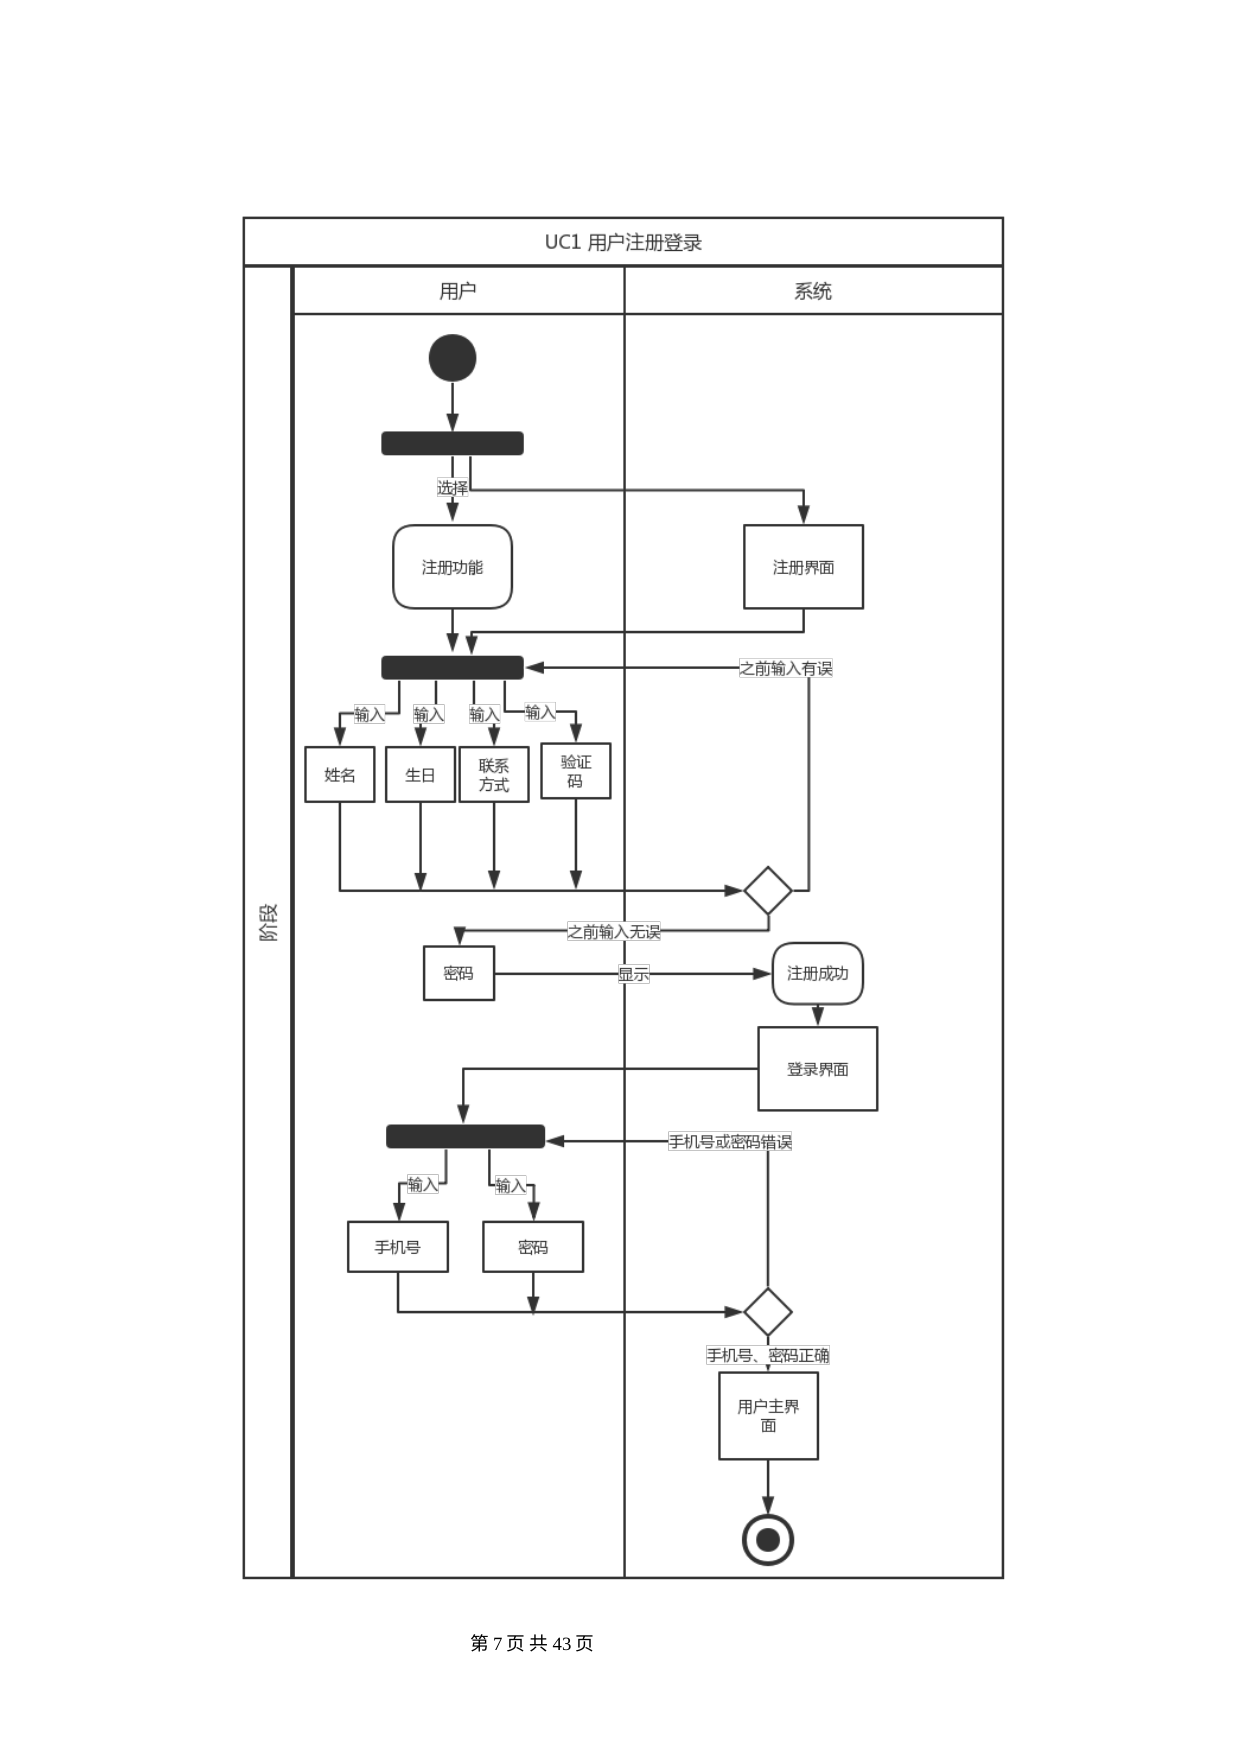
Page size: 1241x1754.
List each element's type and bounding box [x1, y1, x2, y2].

picture [187, 162, 1041, 1616]
